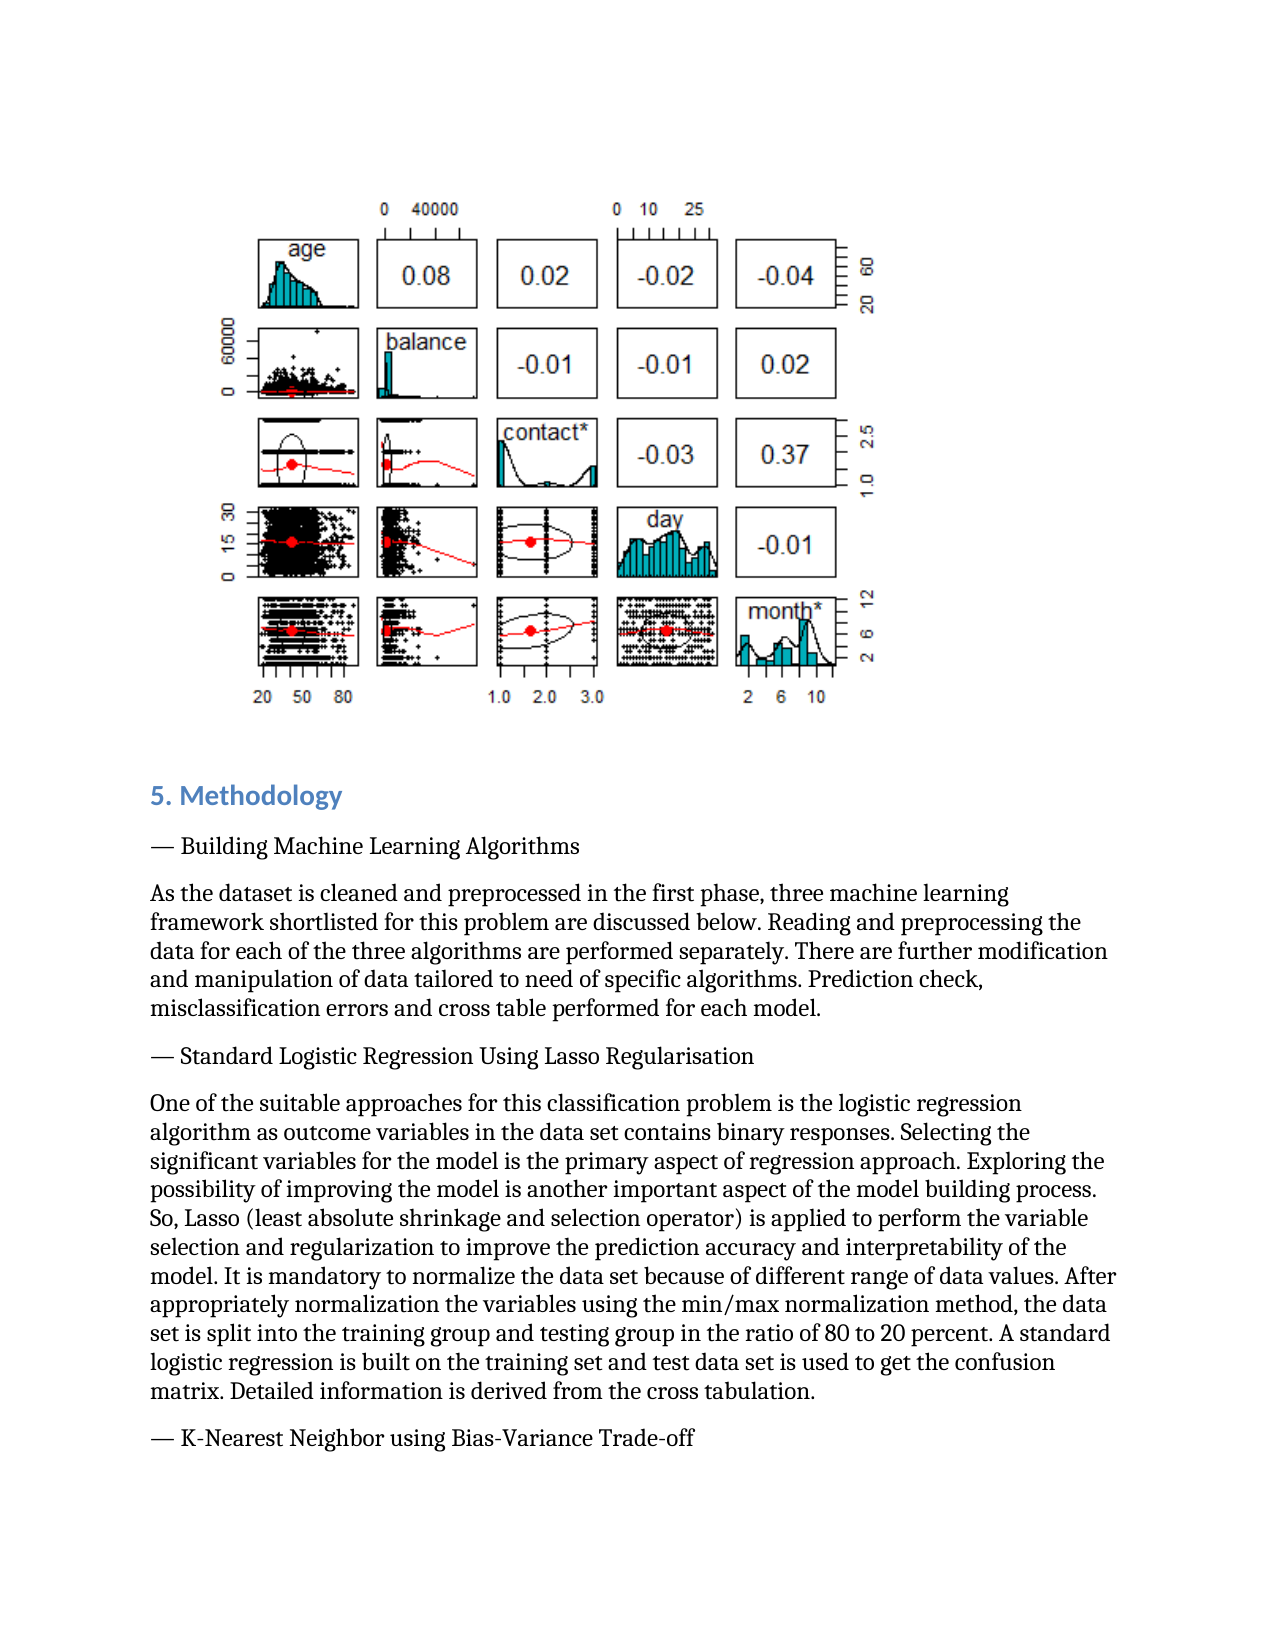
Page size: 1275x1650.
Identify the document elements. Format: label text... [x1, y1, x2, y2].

text — Building Machine Learning Algorithms [150, 832, 1125, 860]
picture [168, 150, 927, 757]
text — Standard Logistic Regression Using Lasso Regularisation [150, 1042, 1125, 1070]
subtitle 5. Methodology [150, 777, 1125, 813]
text As the dataset is cleaned and preprocessed in the first phase, three machine learning framework shortlisted for this problem are discussed below. Reading and preprocessing the data for each of the three algorithms are performed separately. There are further modification and manipulation of data tailored to need of specific algorithms. Prediction check, misclassification errors and cross table performed for each model. [150, 879, 1125, 1023]
text One of the suitable approaches for this classification problem is the logistic regression algorithm as outcome variables in the data set contains binary responses. Selecting the significant variables for the model is the primary aspect of regression approach. Exploring the possibility of improving the model is another important aspect of the model building process. So, Lasso (least absolute shrinkage and selection operator) is applied to perform the variable selection and regularization to improve the prediction accuracy and interpretability of the model. It is mandatory to normalize the data set because of different range of data values. After appropriately normalization the variables using the min/max normalization method, the data set is split into the training group and testing group in the ratio of 80 to 20 percent. A standard logistic regression is built on the training set and test data set is used to get the confusion matrix. Detailed information is derived from the cross tabulation. [150, 1089, 1125, 1405]
text — K-Nearest Neighbor using Bias-Variance Trade-off [150, 1424, 1125, 1453]
